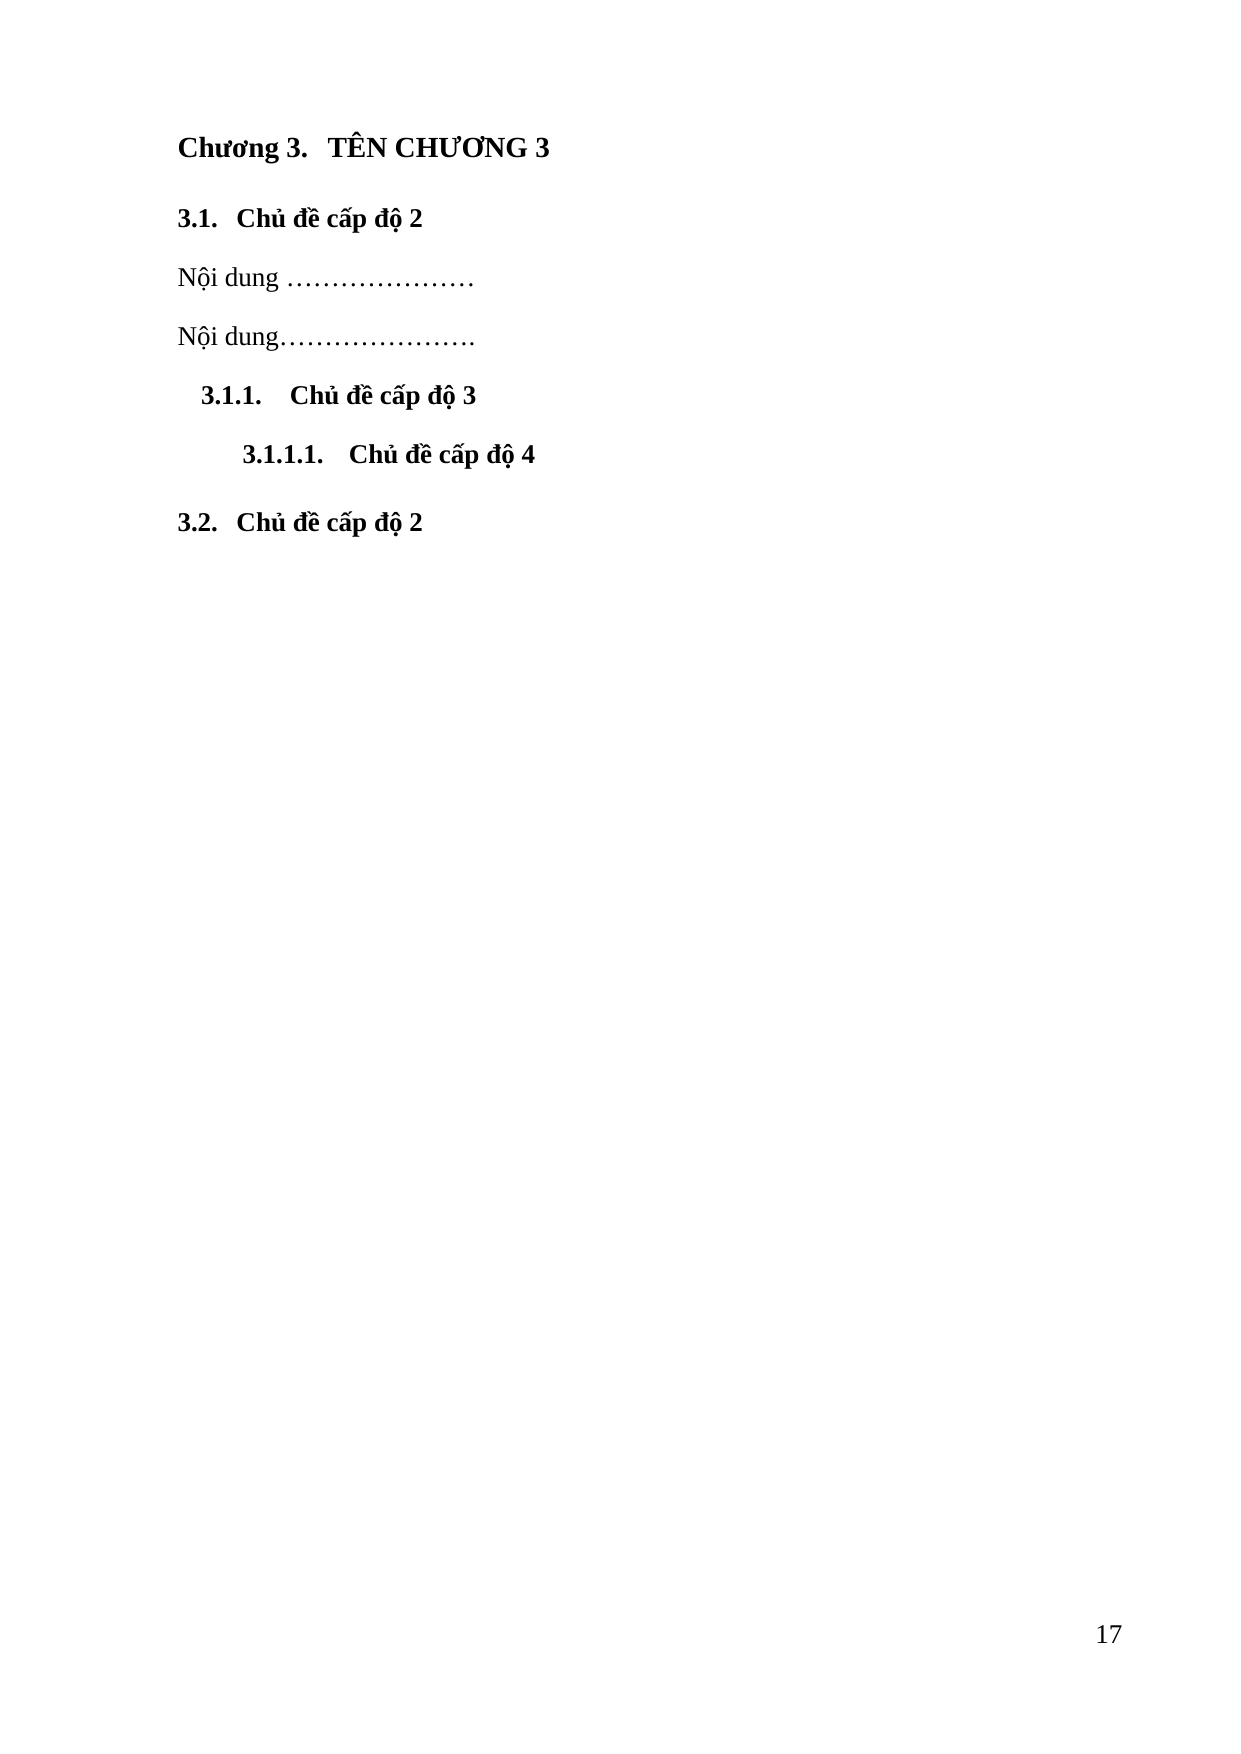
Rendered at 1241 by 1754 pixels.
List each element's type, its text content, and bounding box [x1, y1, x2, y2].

subtitle TÊN CHƯƠNG 3 [177, 131, 1122, 164]
text Nội dung ………………… [177, 261, 1122, 292]
subtitle Chủ đề cấp độ 4 [242, 438, 1122, 469]
text Nội dung…………………. [177, 320, 1122, 351]
subtitle Chủ đề cấp độ 2 [177, 202, 1122, 233]
subtitle Chủ đề cấp độ 3 [201, 379, 1122, 410]
subtitle Chủ đề cấp độ 2 [177, 506, 1122, 537]
